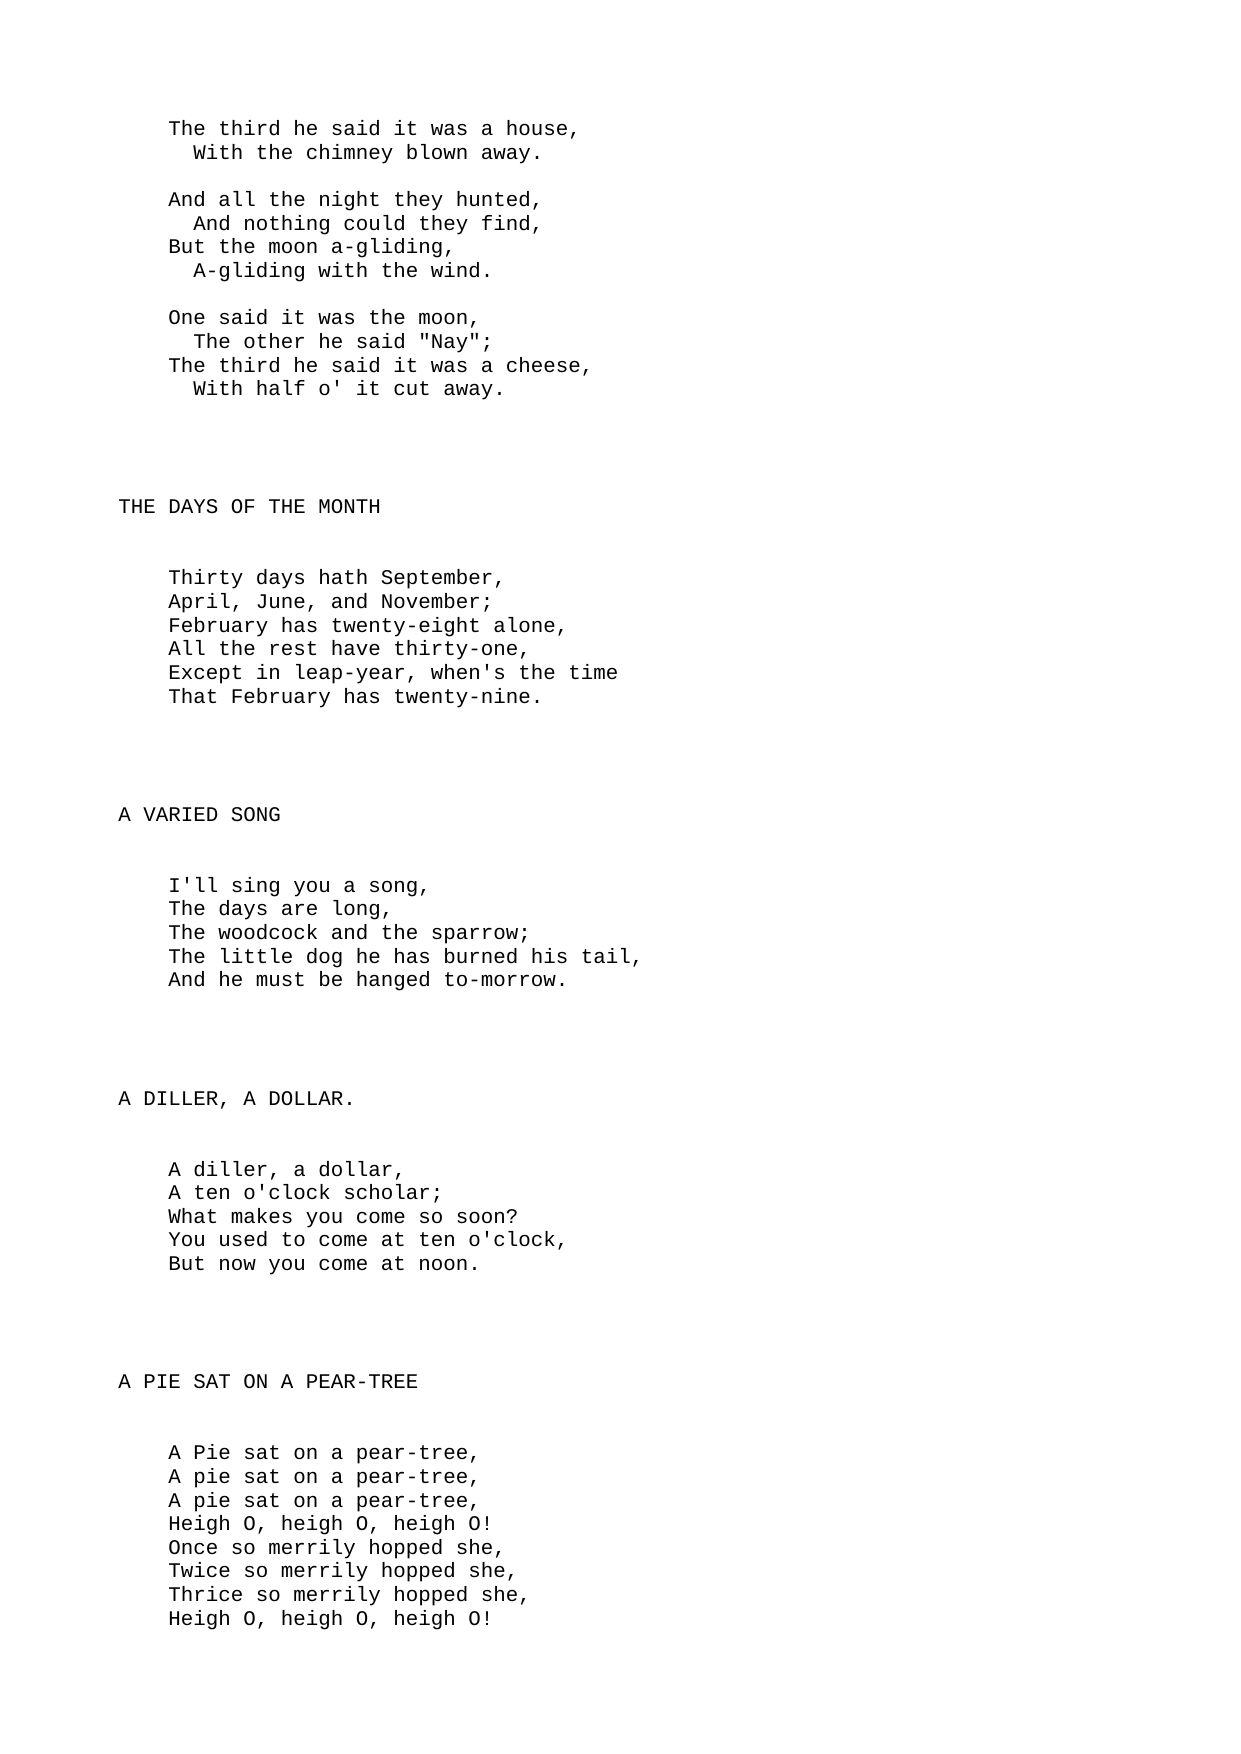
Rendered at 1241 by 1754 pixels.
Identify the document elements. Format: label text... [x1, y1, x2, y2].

text A DILLER, A DOLLAR. [118, 1088, 1122, 1111]
text I'll sing you a song, [118, 875, 1122, 898]
text A VARIED SONG [118, 804, 1122, 827]
text The days are long, [118, 898, 1122, 922]
text With the chimney blown away. [118, 142, 1122, 165]
text A-gliding with the wind. [118, 260, 1122, 284]
text Except in leap-year, when's the time [118, 662, 1122, 686]
text The little dog he has burned his tail, [118, 946, 1122, 969]
text The other he said "Nay"; [118, 331, 1122, 354]
text A ten o'clock scholar; [118, 1182, 1122, 1206]
text A pie sat on a pear-tree, [118, 1489, 1122, 1513]
text A Pie sat on a pear-tree, [118, 1442, 1122, 1466]
text April, June, and November; [118, 591, 1122, 615]
text February has twenty-eight alone, [118, 615, 1122, 638]
text Heigh O, heigh O, heigh O! [118, 1513, 1122, 1537]
text But the moon a-gliding, [118, 236, 1122, 260]
text Once so merrily hopped she, [118, 1537, 1122, 1561]
text But now you come at noon. [118, 1253, 1122, 1277]
text THE DAYS OF THE MONTH [118, 496, 1122, 520]
text And all the night they hunted, [118, 189, 1122, 213]
text A pie sat on a pear-tree, [118, 1466, 1122, 1489]
text Heigh O, heigh O, heigh O! [118, 1608, 1122, 1631]
text You used to come at ten o'clock, [118, 1229, 1122, 1253]
text All the rest have thirty-one, [118, 638, 1122, 662]
text One said it was the moon, [118, 307, 1122, 331]
text That February has twenty-nine. [118, 686, 1122, 709]
text And he must be hanged to-morrow. [118, 969, 1122, 993]
text And nothing could they find, [118, 213, 1122, 236]
text Twice so merrily hopped she, [118, 1561, 1122, 1584]
text The third he said it was a house, [118, 118, 1122, 142]
text The woodcock and the sparrow; [118, 922, 1122, 946]
text A PIE SAT ON A PEAR-TREE [118, 1371, 1122, 1395]
text Thrice so merrily hopped she, [118, 1584, 1122, 1608]
text Thirty days hath September, [118, 567, 1122, 591]
text What makes you come so soon? [118, 1206, 1122, 1229]
text A diller, a dollar, [118, 1158, 1122, 1182]
text The third he said it was a cheese, [118, 354, 1122, 378]
text With half o' it cut away. [118, 378, 1122, 402]
